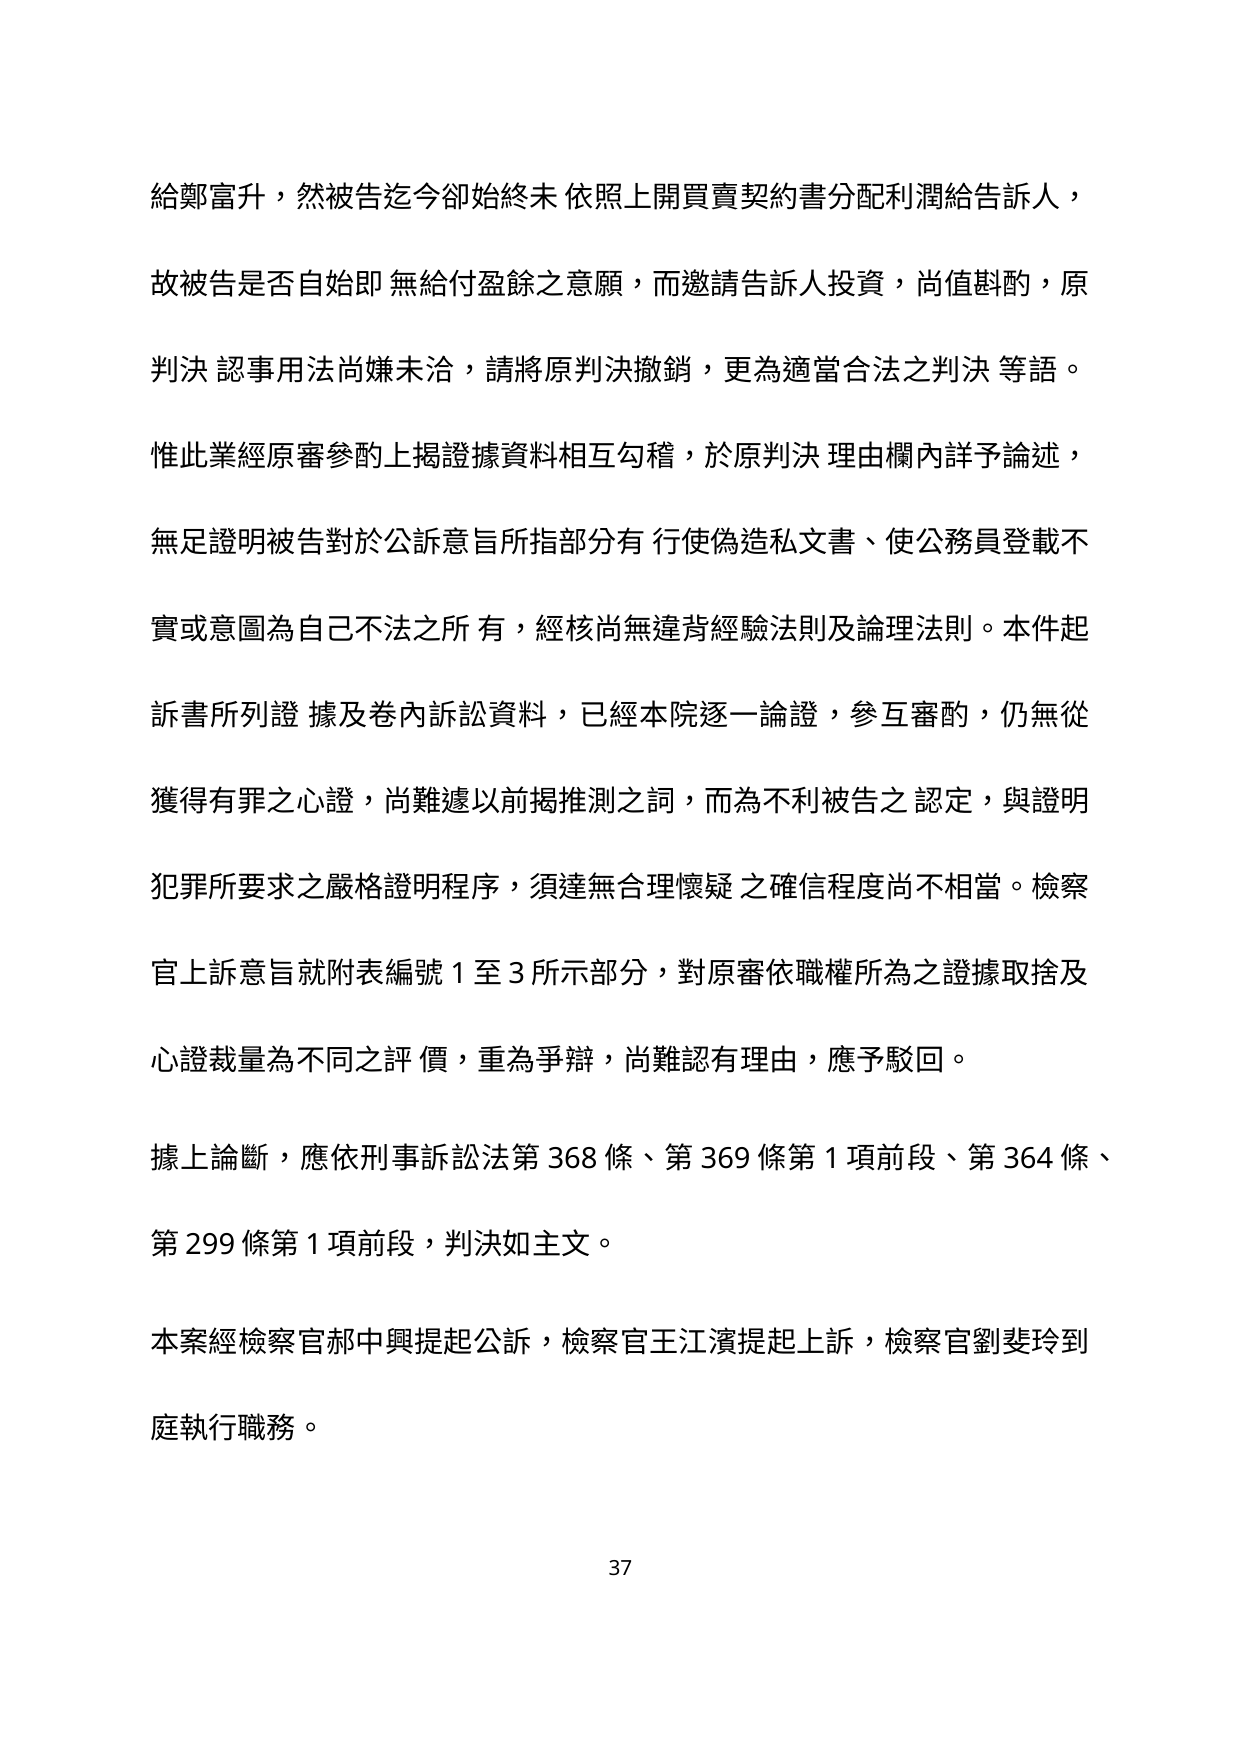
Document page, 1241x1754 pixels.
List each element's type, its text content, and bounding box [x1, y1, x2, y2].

text 本案經檢察官郝中興提起公訴，檢察官王江濱提起上訴，檢察官劉斐玲到庭執行職務。 [150, 1302, 1090, 1463]
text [150, 158, 1090, 1095]
text 據上論斷，應依刑事訴訟法第368條、第369條第1項前段、第364條、第299條第1項前段，判決如主文。 [150, 1118, 1090, 1279]
